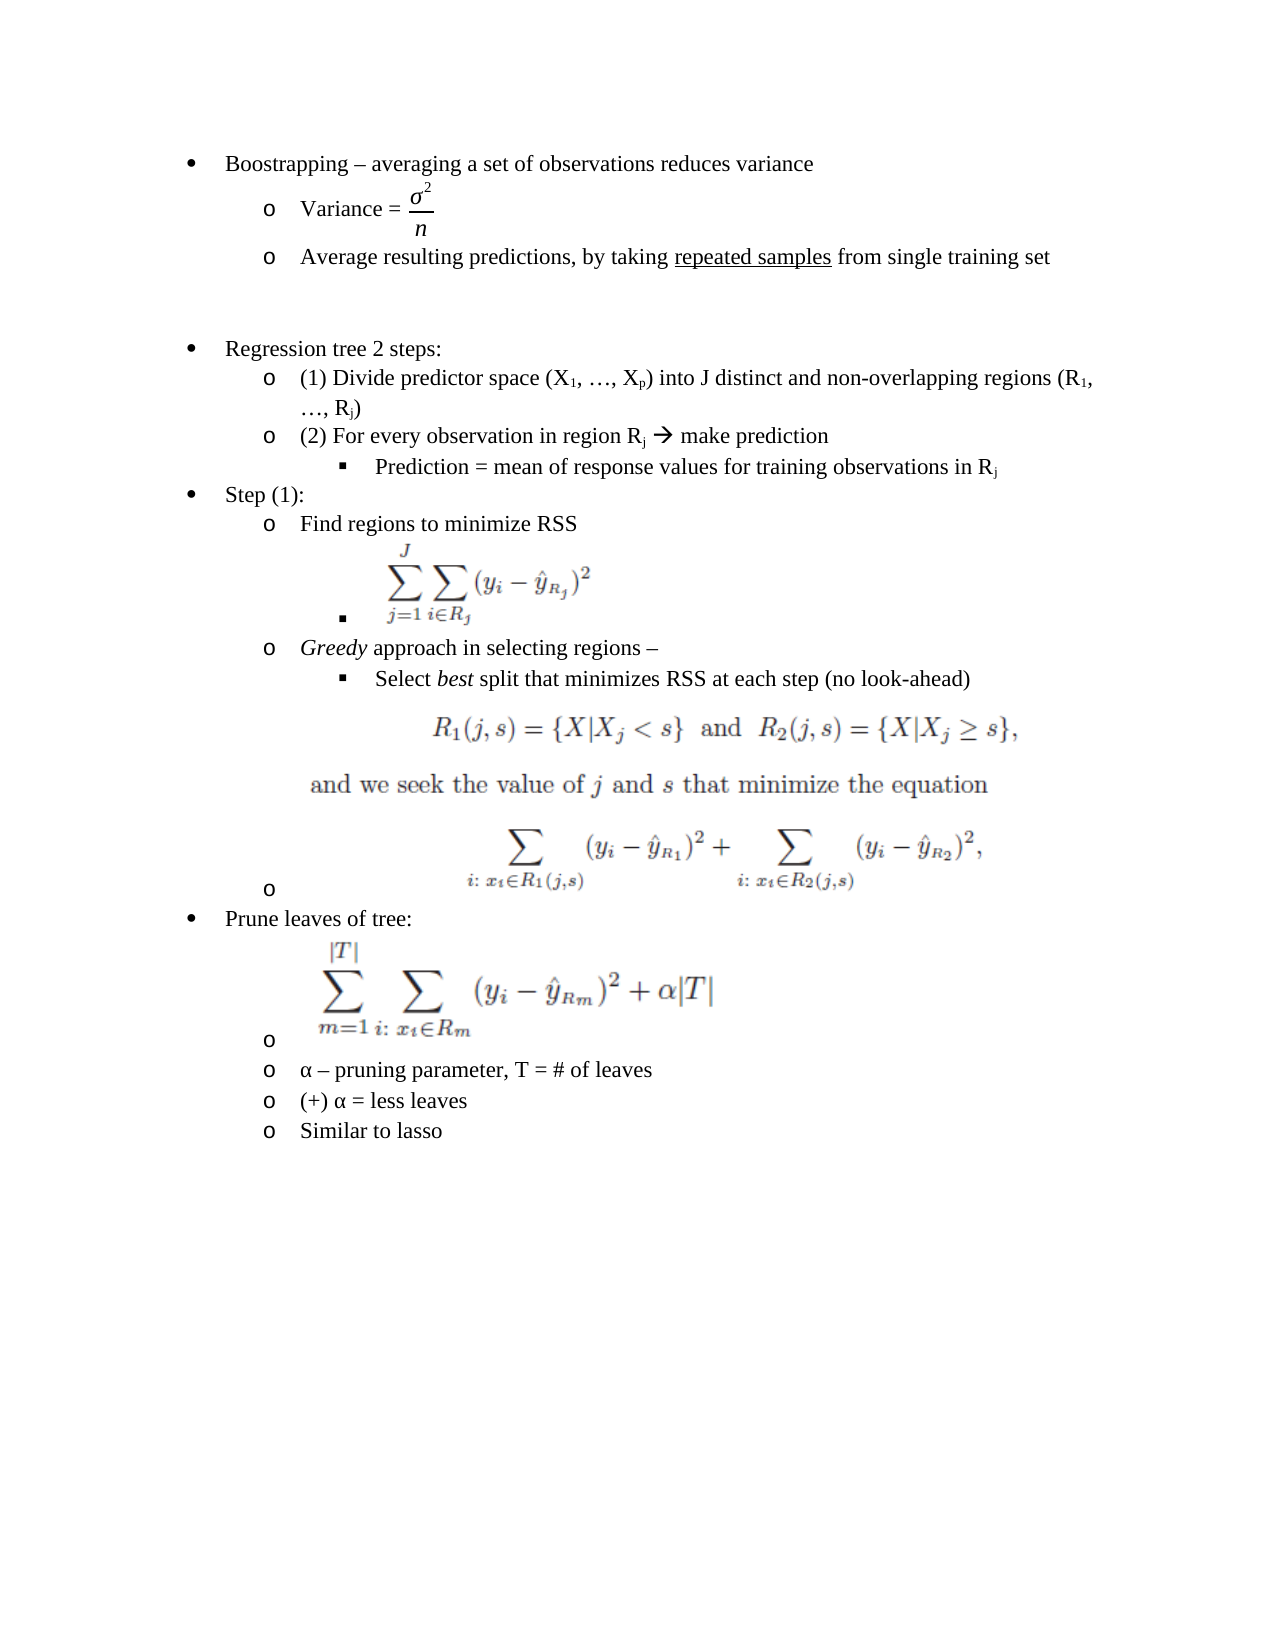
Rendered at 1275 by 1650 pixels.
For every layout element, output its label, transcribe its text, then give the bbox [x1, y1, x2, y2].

list Greedy approach in selecting regions – [262, 634, 1125, 662]
picture [375, 540, 593, 628]
list (1) Divide predictor space (X1, …, Xp) into J distinct and non-overlapping regions (R1, …, Rj) [262, 364, 1125, 420]
list α – pruning parameter, T = # of leaves [262, 1056, 1125, 1085]
picture [300, 933, 719, 1048]
list Find regions to minimize RSS [262, 510, 1125, 538]
list Prune leaves of tree: [187, 905, 1125, 931]
list (2) For every observation in region Rj make prediction [262, 422, 1125, 451]
list Regression tree 2 steps: [187, 335, 1125, 362]
list Similar to lasso [262, 1117, 1125, 1146]
list Step (1): [187, 481, 1125, 508]
list Variance = [262, 178, 1125, 241]
picture [300, 693, 1023, 897]
list (+) α = less leaves [262, 1087, 1125, 1115]
list Boostrapping – averaging a set of observations reduces variance [187, 150, 1125, 176]
list Select best split that minimizes RSS at each step (no look-ahead) [337, 665, 1125, 691]
list Prediction = mean of response values for training observations in Rj [337, 453, 1125, 479]
list Average resulting predictions, by taking repeated samples from single training set [262, 243, 1125, 271]
